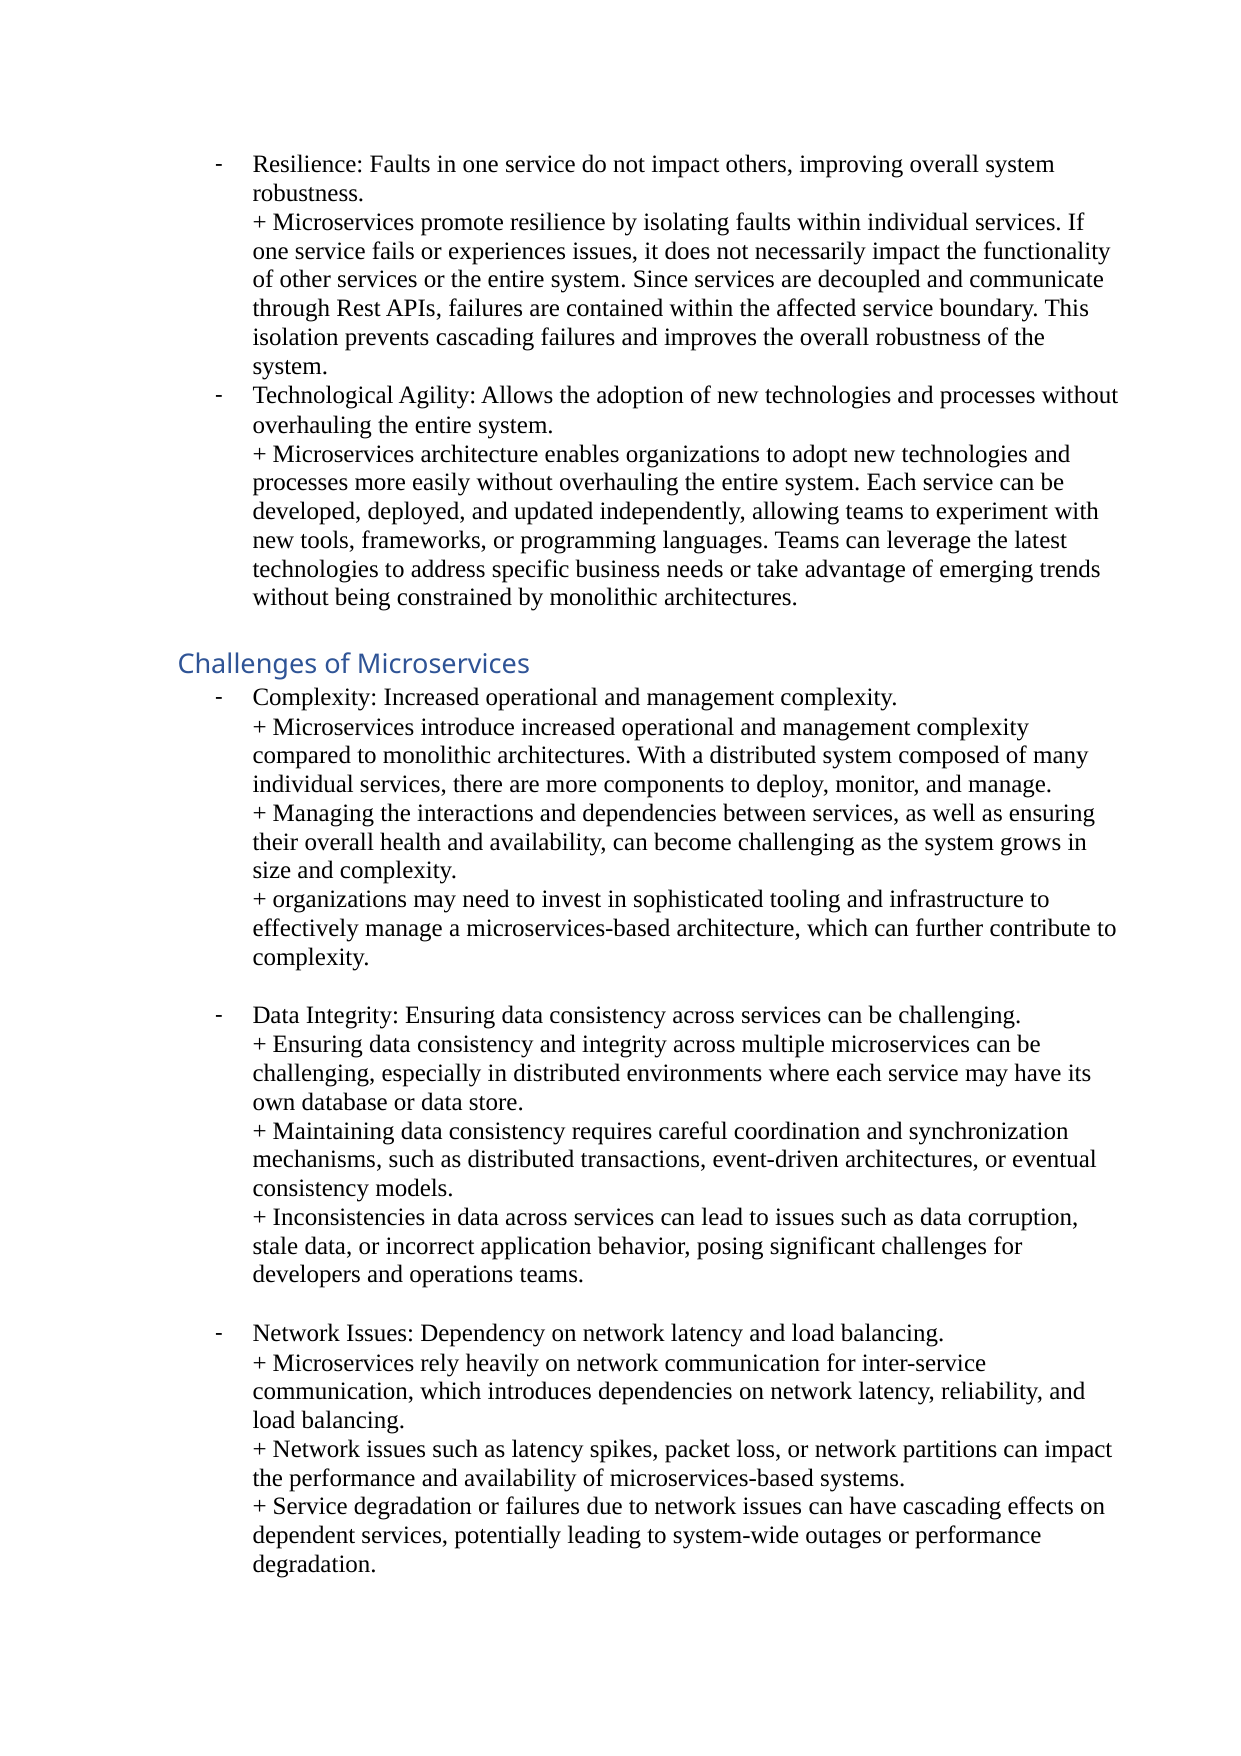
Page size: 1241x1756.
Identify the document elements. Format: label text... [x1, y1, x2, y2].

list + Microservices architecture enables organizations to adopt new technologies and processes more easily without overhauling the entire system. Each service can be developed, deployed, and updated independently, allowing teams to experiment with new tools, frameworks, or programming languages. Teams can leverage the latest technologies to address specific business needs or take advantage of emerging trends without being constrained by monolithic architectures. [252, 439, 1122, 611]
list + Service degradation or failures due to network issues can have cascading effects on dependent services, potentially leading to system-wide outages or performance degradation. [252, 1491, 1122, 1578]
list + organizations may need to invest in sophisticated tooling and infrastructure to effectively manage a microservices-based architecture, which can further contribute to complexity. [252, 884, 1122, 970]
list + Microservices introduce increased operational and management complexity compared to monolithic architectures. With a distributed system composed of many individual services, there are more components to deploy, monitor, and manage. [252, 712, 1122, 798]
list Resilience: Faults in one service do not impact others, improving overall system robustness. [215, 148, 1122, 207]
list Technological Agility: Allows the adoption of new technologies and processes without overhauling the entire system. [215, 379, 1122, 439]
list + Microservices promote resilience by isolating faults within individual services. If one service fails or experiences issues, it does not necessarily impact the functionality of other services or the entire system. Since services are decoupled and communicate through Rest APIs, failures are contained within the affected service boundary. This isolation prevents cascading failures and improves the overall robustness of the system. [252, 207, 1122, 379]
list + Network issues such as latency spikes, packet loss, or network partitions can impact the performance and availability of microservices-based systems. [252, 1434, 1122, 1491]
list Complexity: Increased operational and management complexity. [215, 681, 1122, 712]
list + Managing the interactions and dependencies between services, as well as ensuring their overall health and availability, can become challenging as the system grows in size and complexity. [252, 798, 1122, 884]
subtitle Challenges of Microservices [177, 644, 1122, 681]
list + Inconsistencies in data across services can lead to issues such as data corruption, stale data, or incorrect application behavior, posing significant challenges for developers and operations teams. [252, 1202, 1122, 1288]
list Data Integrity: Ensuring data consistency across services can be challenging. [215, 999, 1122, 1029]
list + Ensuring data consistency and integrity across multiple microservices can be challenging, especially in distributed environments where each service may have its own database or data store. [252, 1029, 1122, 1116]
list + Microservices rely heavily on network communication for inter-service communication, which introduces dependencies on network latency, reliability, and load balancing. [252, 1348, 1122, 1434]
list + Maintaining data consistency requires careful coordination and synchronization mechanisms, such as distributed transactions, event-driven architectures, or eventual consistency models. [252, 1116, 1122, 1202]
list Network Issues: Dependency on network latency and load balancing. [215, 1317, 1122, 1348]
